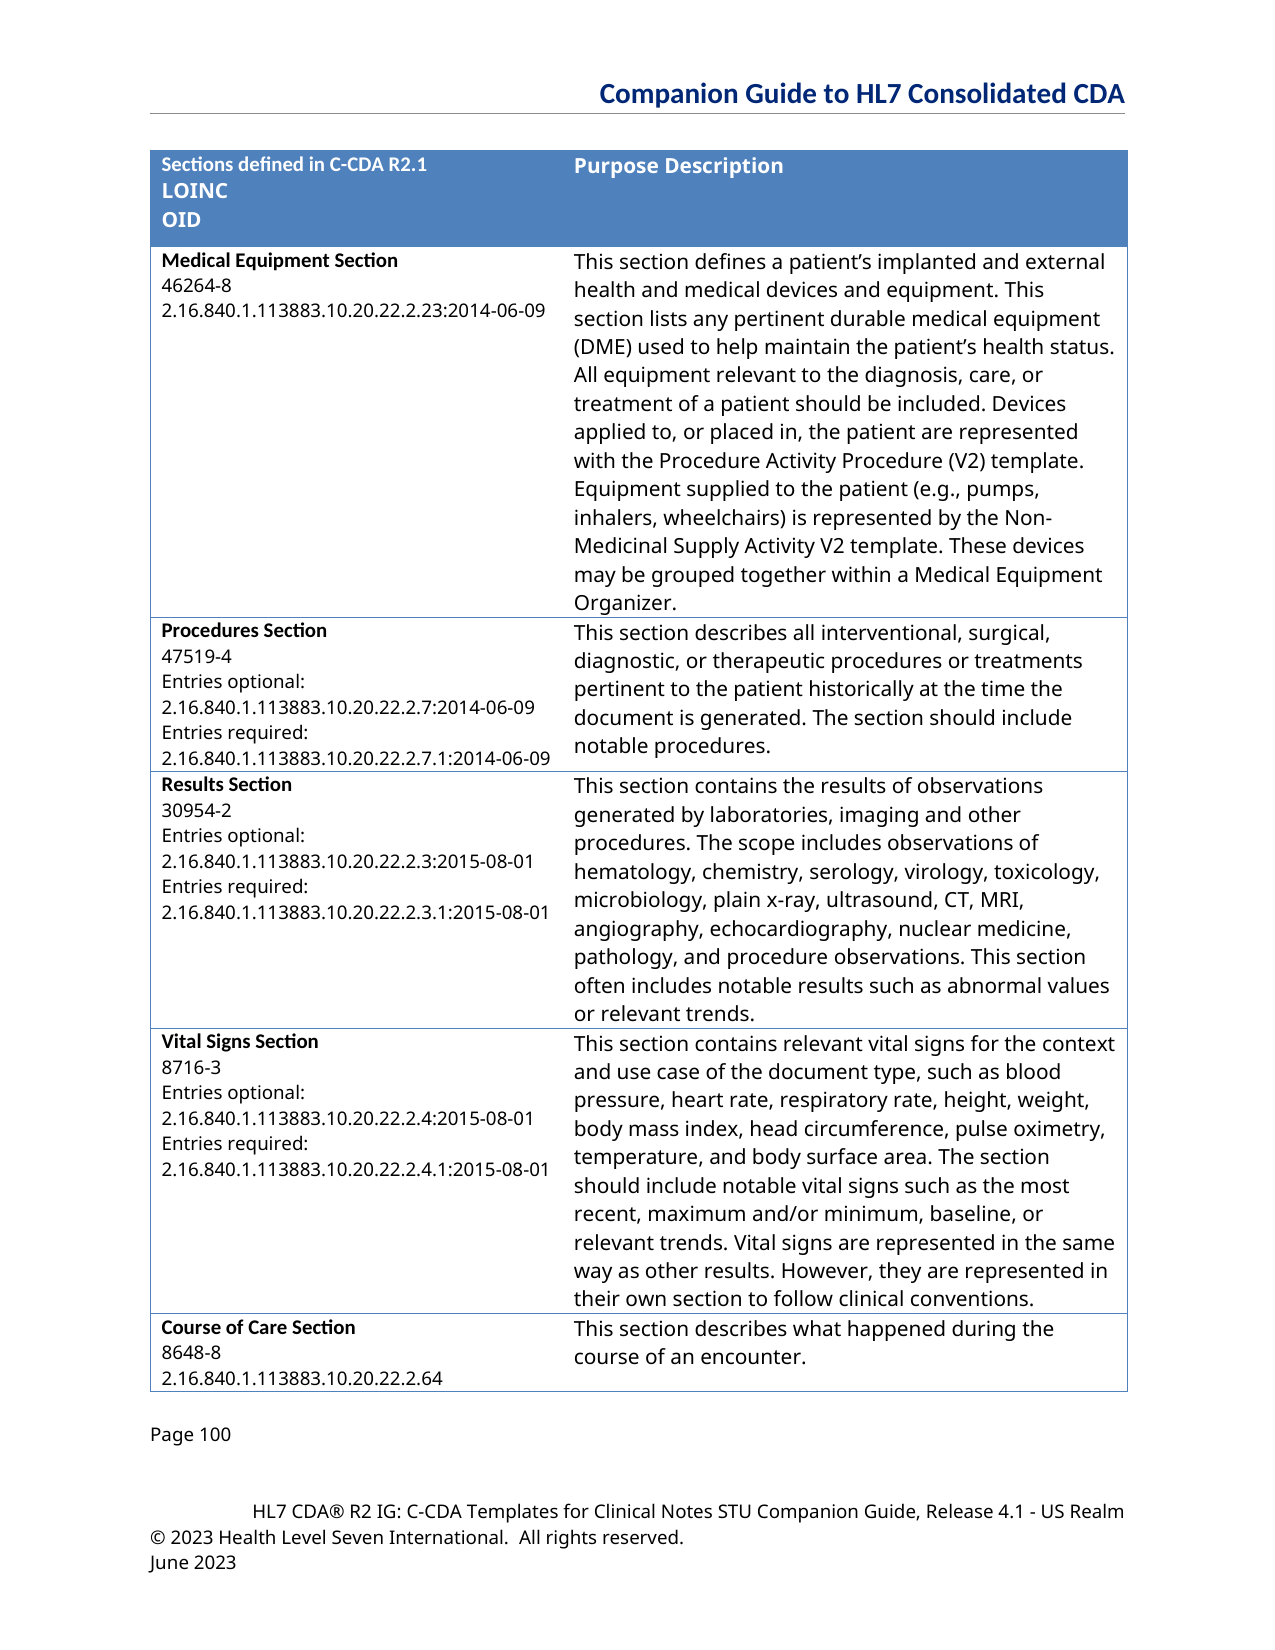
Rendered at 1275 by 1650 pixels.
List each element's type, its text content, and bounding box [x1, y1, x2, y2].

table_cell Vital Signs Section 8716-3 Entries optional: 2.16.840.1.113883.10.20.22.2.4:2015-08-01 Entries required: 2.16.840.1.113883.10.20.22.2.4.1:2015-08-01 [151, 1029, 562, 1313]
table_cell Medical Equipment Section 46264-8 2.16.840.1.113883.10.20.22.2.23:2014-06-09 [151, 247, 562, 617]
table_header Purpose Description [563, 151, 1127, 246]
table_cell This section defines a patient’s implanted and external health and medical devices and equipment. This section lists any pertinent durable medical equipment (DME) used to help maintain the patient’s health status. All equipment relevant to the diagnosis, care, or treatment of a patient should be included. Devices applied to, or placed in, the patient are represented with the Procedure Activity Procedure (V2) template. Equipment supplied to the patient (e.g., pumps, inhalers, wheelchairs) is represented by the Non-Medicinal Supply Activity V2 template. These devices may be grouped together within a Medical Equipment Organizer. [563, 247, 1127, 617]
table_cell This section contains the results of observations generated by laboratories, imaging and other procedures. The scope includes observations of hematology, chemistry, serology, virology, toxicology, microbiology, plain x-ray, ultrasound, CT, MRI, angiography, echocardiography, nuclear medicine, pathology, and procedure observations. This section often includes notable results such as abnormal values or relevant trends. [563, 772, 1127, 1028]
table_cell Results Section 30954-2 Entries optional: 2.16.840.1.113883.10.20.22.2.3:2015-08-01 Entries required: 2.16.840.1.113883.10.20.22.2.3.1:2015-08-01 [151, 772, 562, 1028]
table_header Sections defined in C-CDA R2.1 LOINC OID [151, 151, 562, 246]
table_cell This section describes all interventional, surgical, diagnostic, or therapeutic procedures or treatments pertinent to the patient historically at the time the document is generated. The section should include notable procedures. [563, 618, 1127, 771]
table_cell This section describes what happened during the course of an encounter. [563, 1314, 1127, 1391]
table_cell This section contains relevant vital signs for the context and use case of the document type, such as blood pressure, heart rate, respiratory rate, height, weight, body mass index, head circumference, pulse oximetry, temperature, and body surface area. The section should include notable vital signs such as the most recent, maximum and/or minimum, baseline, or relevant trends. Vital signs are represented in the same way as other results. However, they are represented in their own section to follow clinical conventions. [563, 1029, 1127, 1313]
table_cell Course of Care Section 8648-8 2.16.840.1.113883.10.20.22.2.64 [151, 1314, 562, 1391]
table_cell Procedures Section 47519-4 Entries optional: 2.16.840.1.113883.10.20.22.2.7:2014-06-09 Entries required: 2.16.840.1.113883.10.20.22.2.7.1:2014-06-09 [151, 618, 562, 771]
